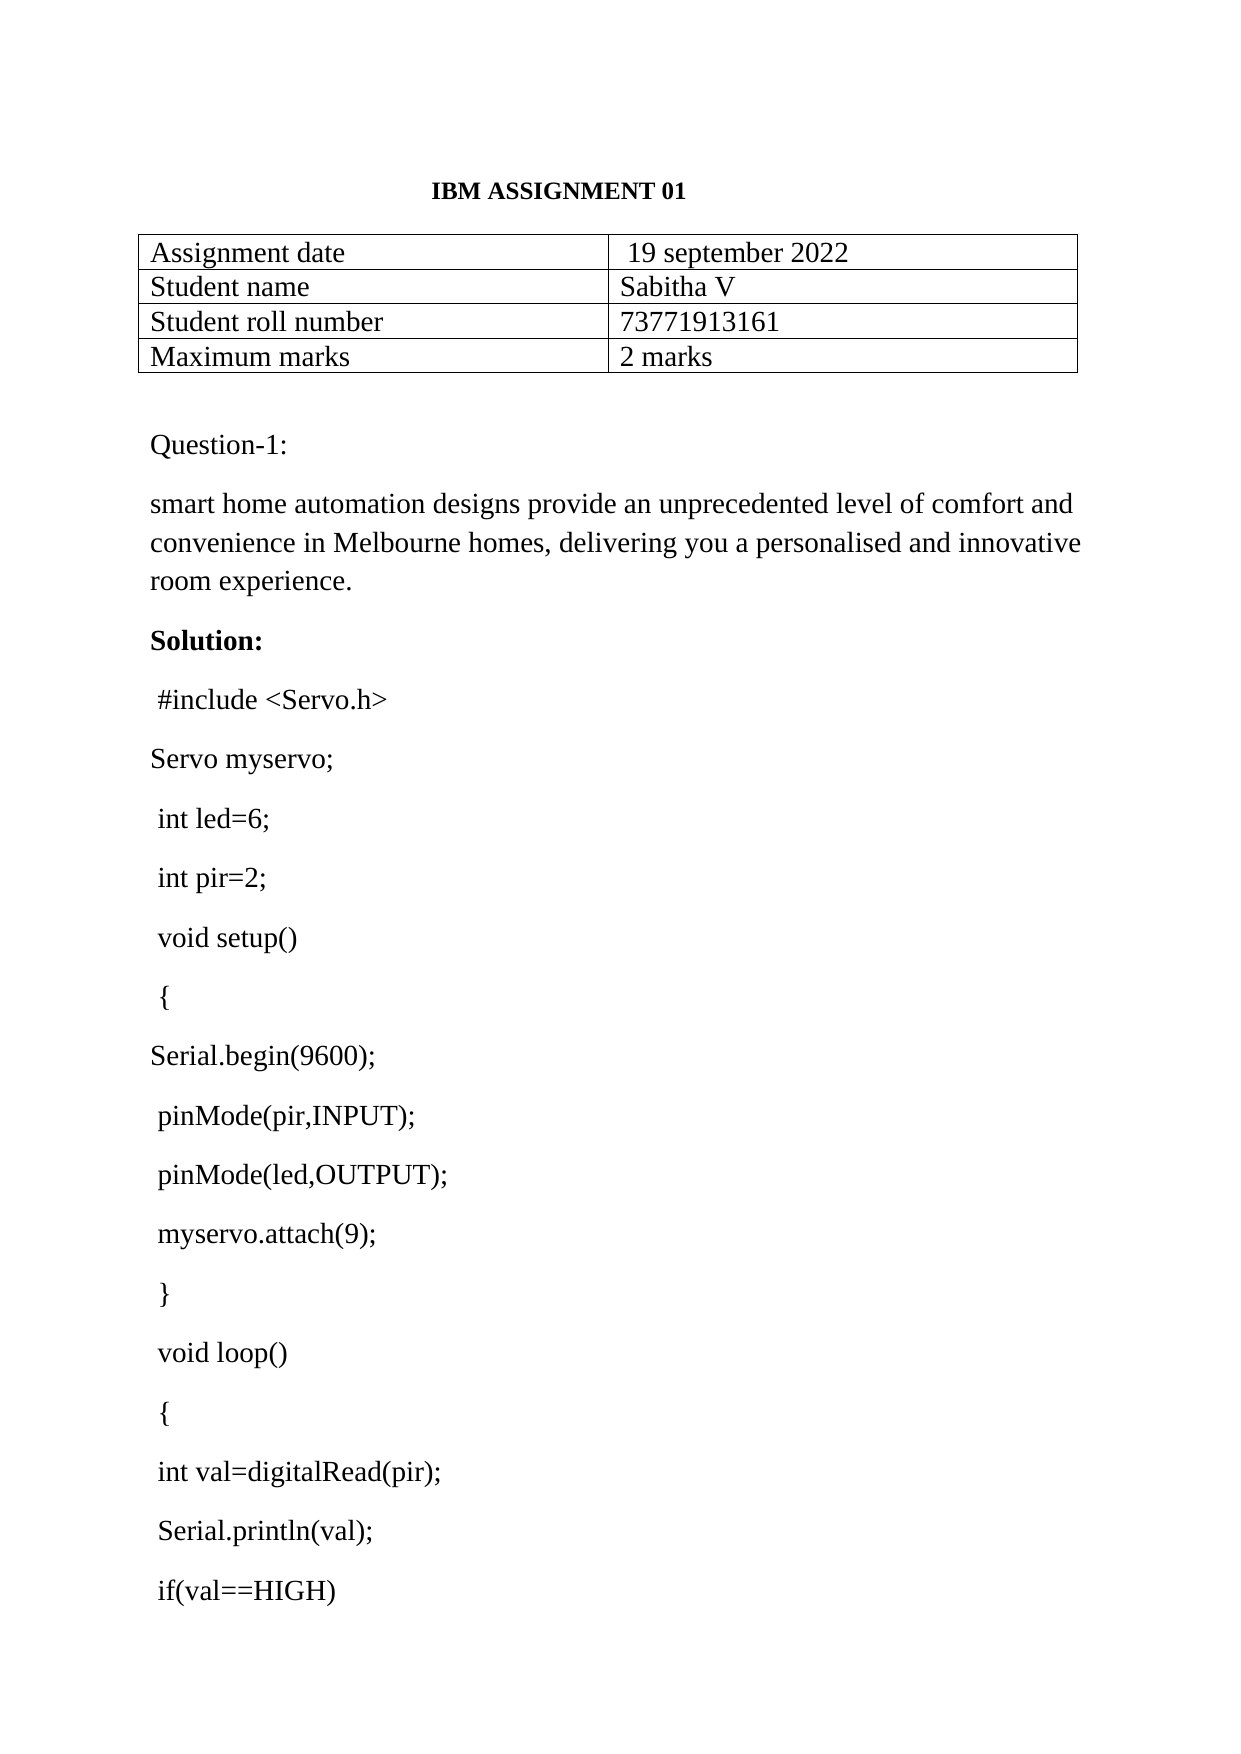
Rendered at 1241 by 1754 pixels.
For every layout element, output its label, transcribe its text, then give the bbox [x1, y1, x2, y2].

table_cell 73771913161 [609, 304, 1077, 338]
text { [150, 979, 1090, 1013]
table_cell Sabitha V [609, 270, 1077, 303]
text int led=6; [150, 801, 1090, 834]
text if(val==HIGH) [150, 1573, 1090, 1606]
text Solution: [150, 623, 1090, 656]
text int pir=2; [150, 860, 1090, 894]
table_cell Student roll number [139, 304, 608, 338]
table_cell Maximum marks [139, 339, 608, 372]
text pinMode(led,OUTPUT); [150, 1157, 1090, 1191]
text pinMode(pir,INPUT); [150, 1098, 1090, 1131]
text void loop() [150, 1335, 1090, 1369]
table_cell Student name [139, 270, 608, 303]
text } [150, 1276, 1090, 1309]
text #include <Servo.h> [150, 682, 1090, 716]
text IBM ASSIGNMENT 01 [150, 176, 1090, 205]
text Serial.println(val); [150, 1513, 1090, 1547]
text Serial.begin(9600); [150, 1038, 1090, 1072]
table_header Assignment date [139, 235, 608, 268]
text { [150, 1395, 1090, 1428]
text void setup() [150, 920, 1090, 953]
text int val=digitalRead(pir); [150, 1454, 1090, 1488]
table_cell 2 marks [609, 339, 1077, 372]
text Question-1: [150, 427, 1090, 461]
text Servo myservo; [150, 742, 1090, 775]
table_header 19 september 2022 [609, 235, 1077, 268]
text smart home automation designs provide an unprecedented level of comfort and convenience in Melbourne homes, delivering you a personalised and innovative room experience. [150, 486, 1090, 597]
text myservo.attach(9); [150, 1217, 1090, 1250]
